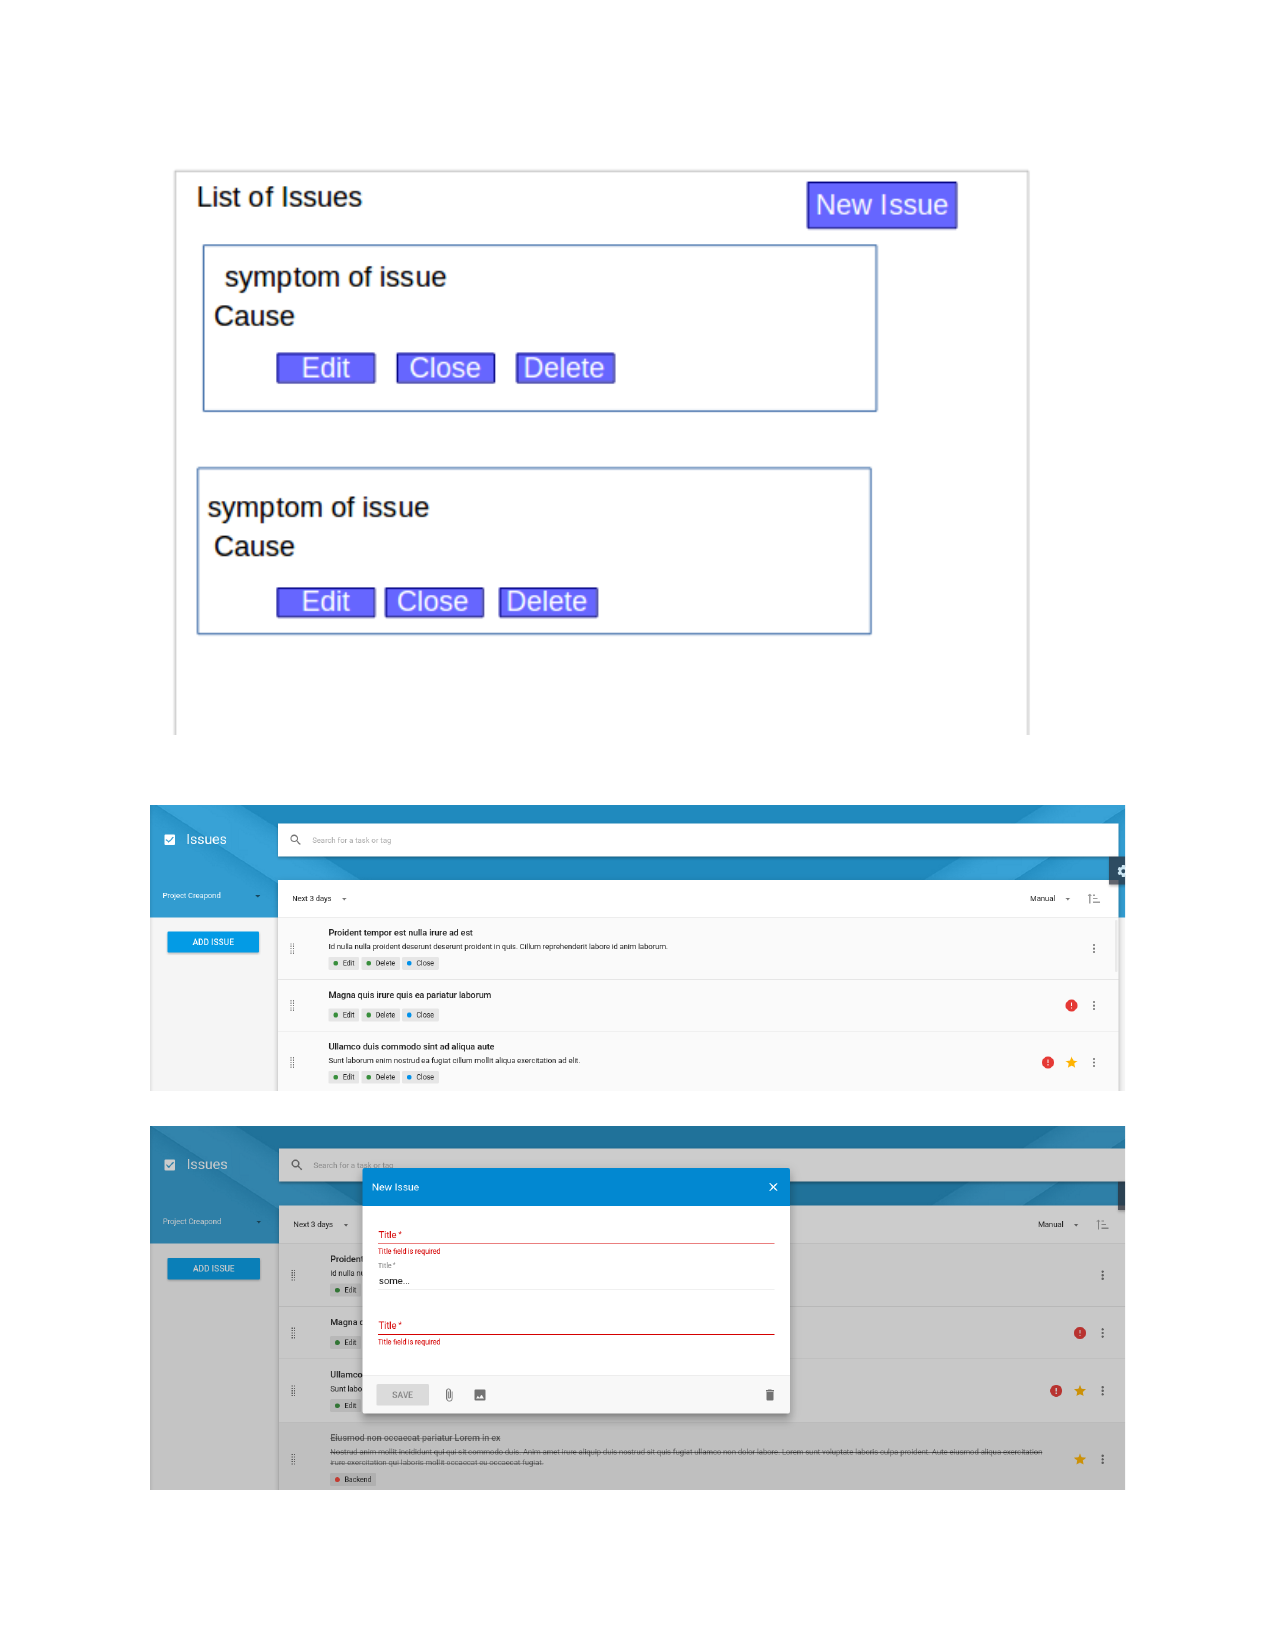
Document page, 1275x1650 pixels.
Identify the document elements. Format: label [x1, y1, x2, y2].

picture [150, 805, 1125, 1091]
picture [150, 150, 1066, 735]
picture [150, 1126, 1125, 1490]
